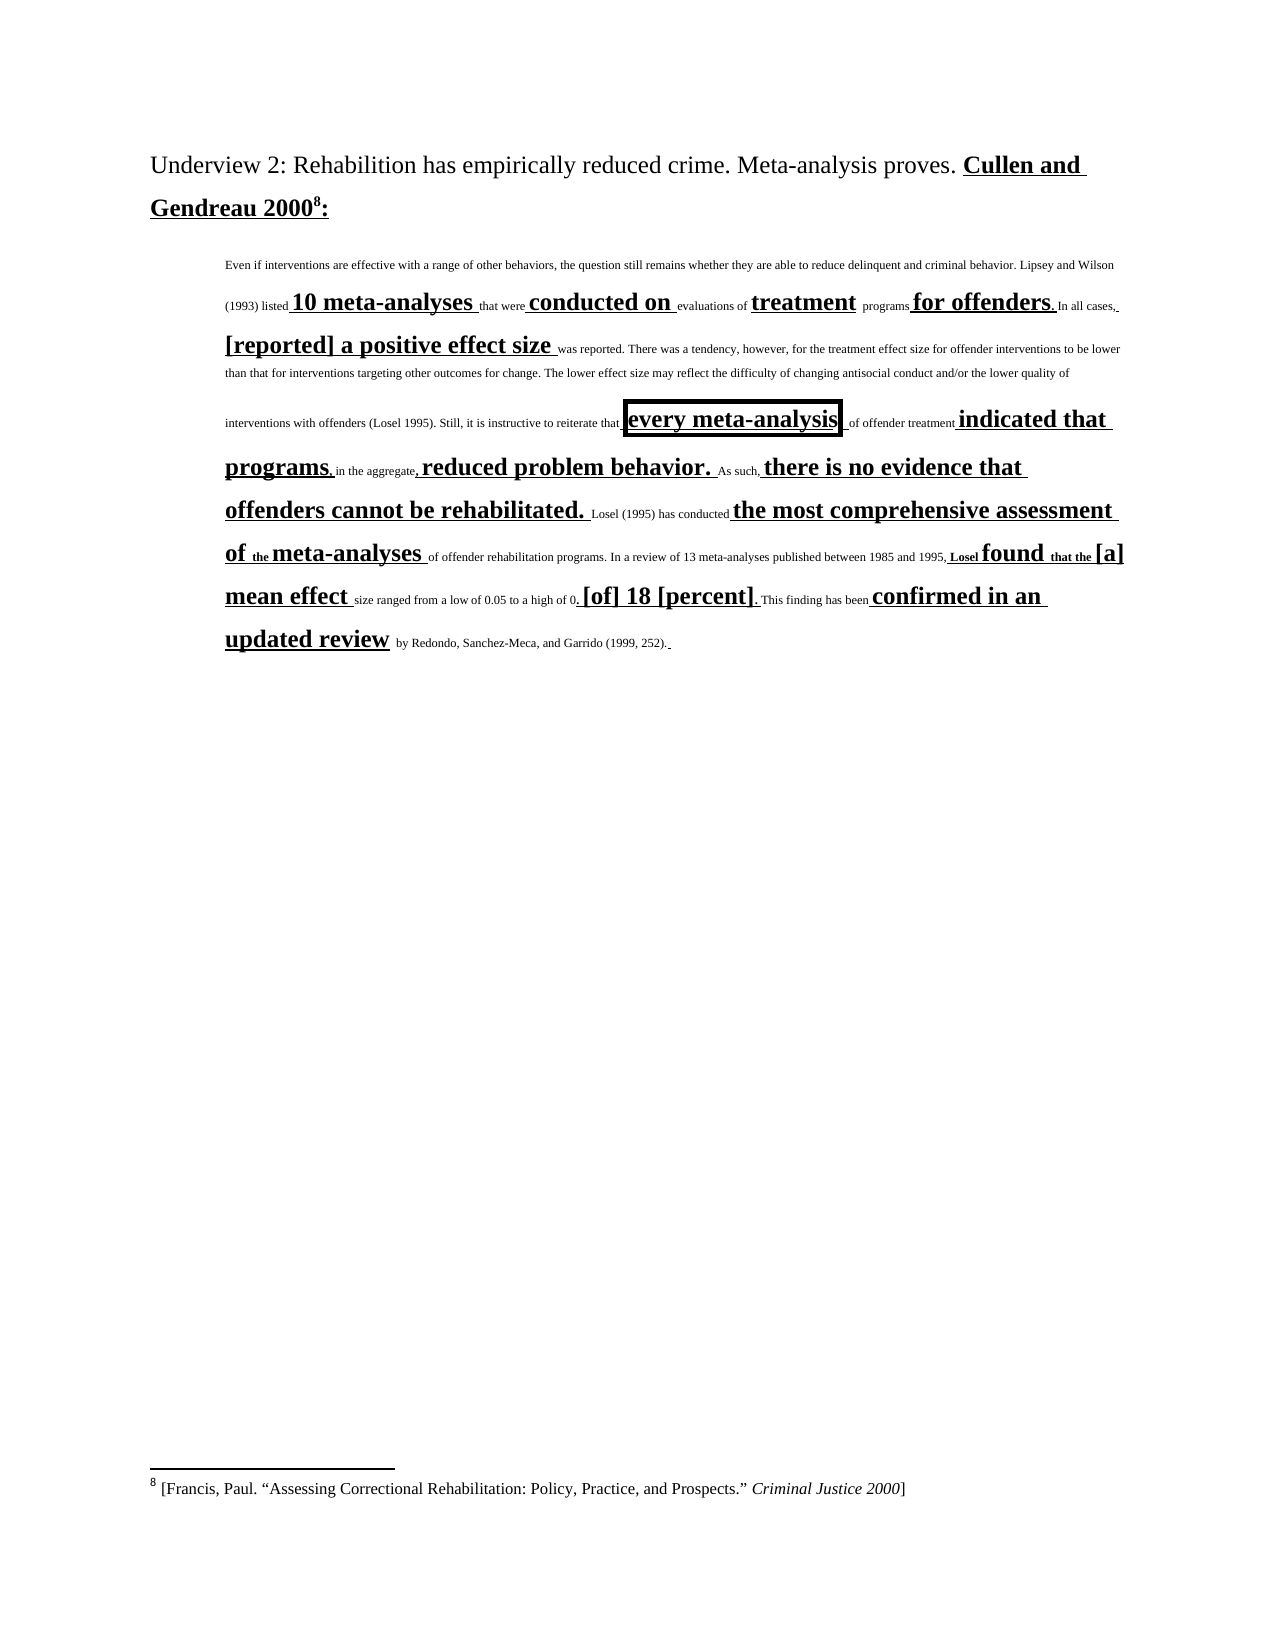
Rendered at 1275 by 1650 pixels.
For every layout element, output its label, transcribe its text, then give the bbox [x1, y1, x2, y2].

text Even if interventions are effective with a range of other behaviors, the question still remains whether they are able to reduce delinquent and criminal behavior. Lipsey and Wilson (1993) listed 10 meta-analyses that were conducted on evaluations of treatment programs for offenders. In all cases, [reported] a positive effect size was reported. There was a tendency, however, for the treatment effect size for offender interventions to be lower than that for interventions targeting other outcomes for change. The lower effect size may reflect the difficulty of changing antisocial conduct and/or the lower quality of interventions with offenders (Losel 1995). Still, it is instructive to reiterate that every meta-analysis of offender treatment indicated that programs, in the aggregate, reduced problem behavior. As such, there is no evidence that offenders cannot be rehabilitated. Losel (1995) has conducted the most comprehensive assessment of the meta-analyses of offender rehabilitation programs. In a review of 13 meta-analyses published between 1985 and 1995, Losel found that the [a] mean effect size ranged from a low of 0.05 to a high of 0. [of] 18 [percent]. This finding has been confirmed in an updated review by Redondo, Sanchez-Meca, and Garrido (1999, 252). [225, 258, 1125, 653]
text Underview 2: Rehabilition has empirically reduced crime. Meta-analysis proves. Cullen and Gendreau 2000: [150, 150, 1125, 222]
